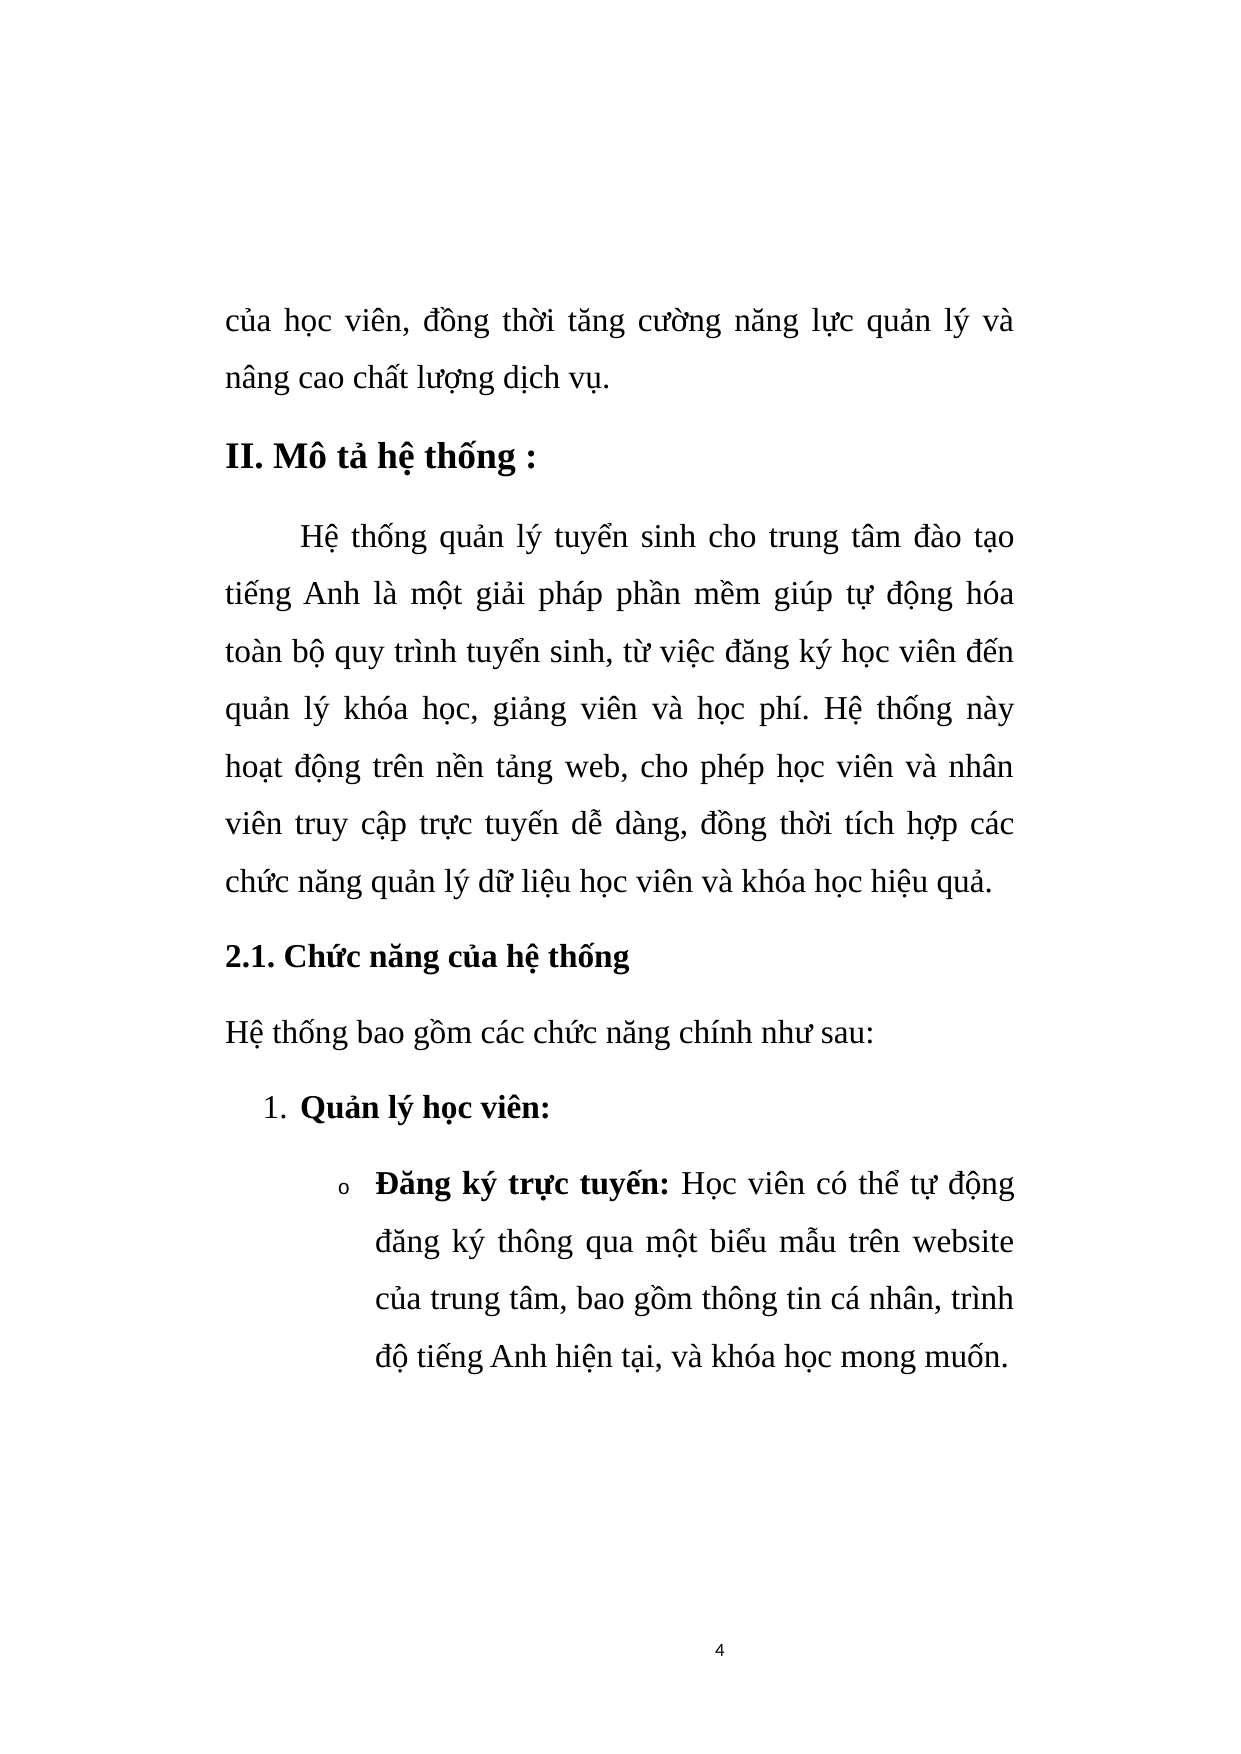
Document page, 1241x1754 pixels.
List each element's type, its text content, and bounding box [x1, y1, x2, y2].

text II. Mô tả hệ thống : [225, 433, 1015, 476]
list Quản lý học viên: [262, 1088, 1015, 1126]
text 2.1. Chức năng của hệ thống [225, 937, 1015, 975]
text Hệ thống bao gồm các chức năng chính như sau: [225, 1012, 1015, 1051]
list Đăng ký trực tuyến: Học viên có thể tự động đăng ký thông qua một biểu mẫu trên website của trung tâm, bao gồm thông tin cá nhân, trình độ tiếng Anh hiện tại, và khóa học mong muốn. [337, 1163, 1015, 1374]
